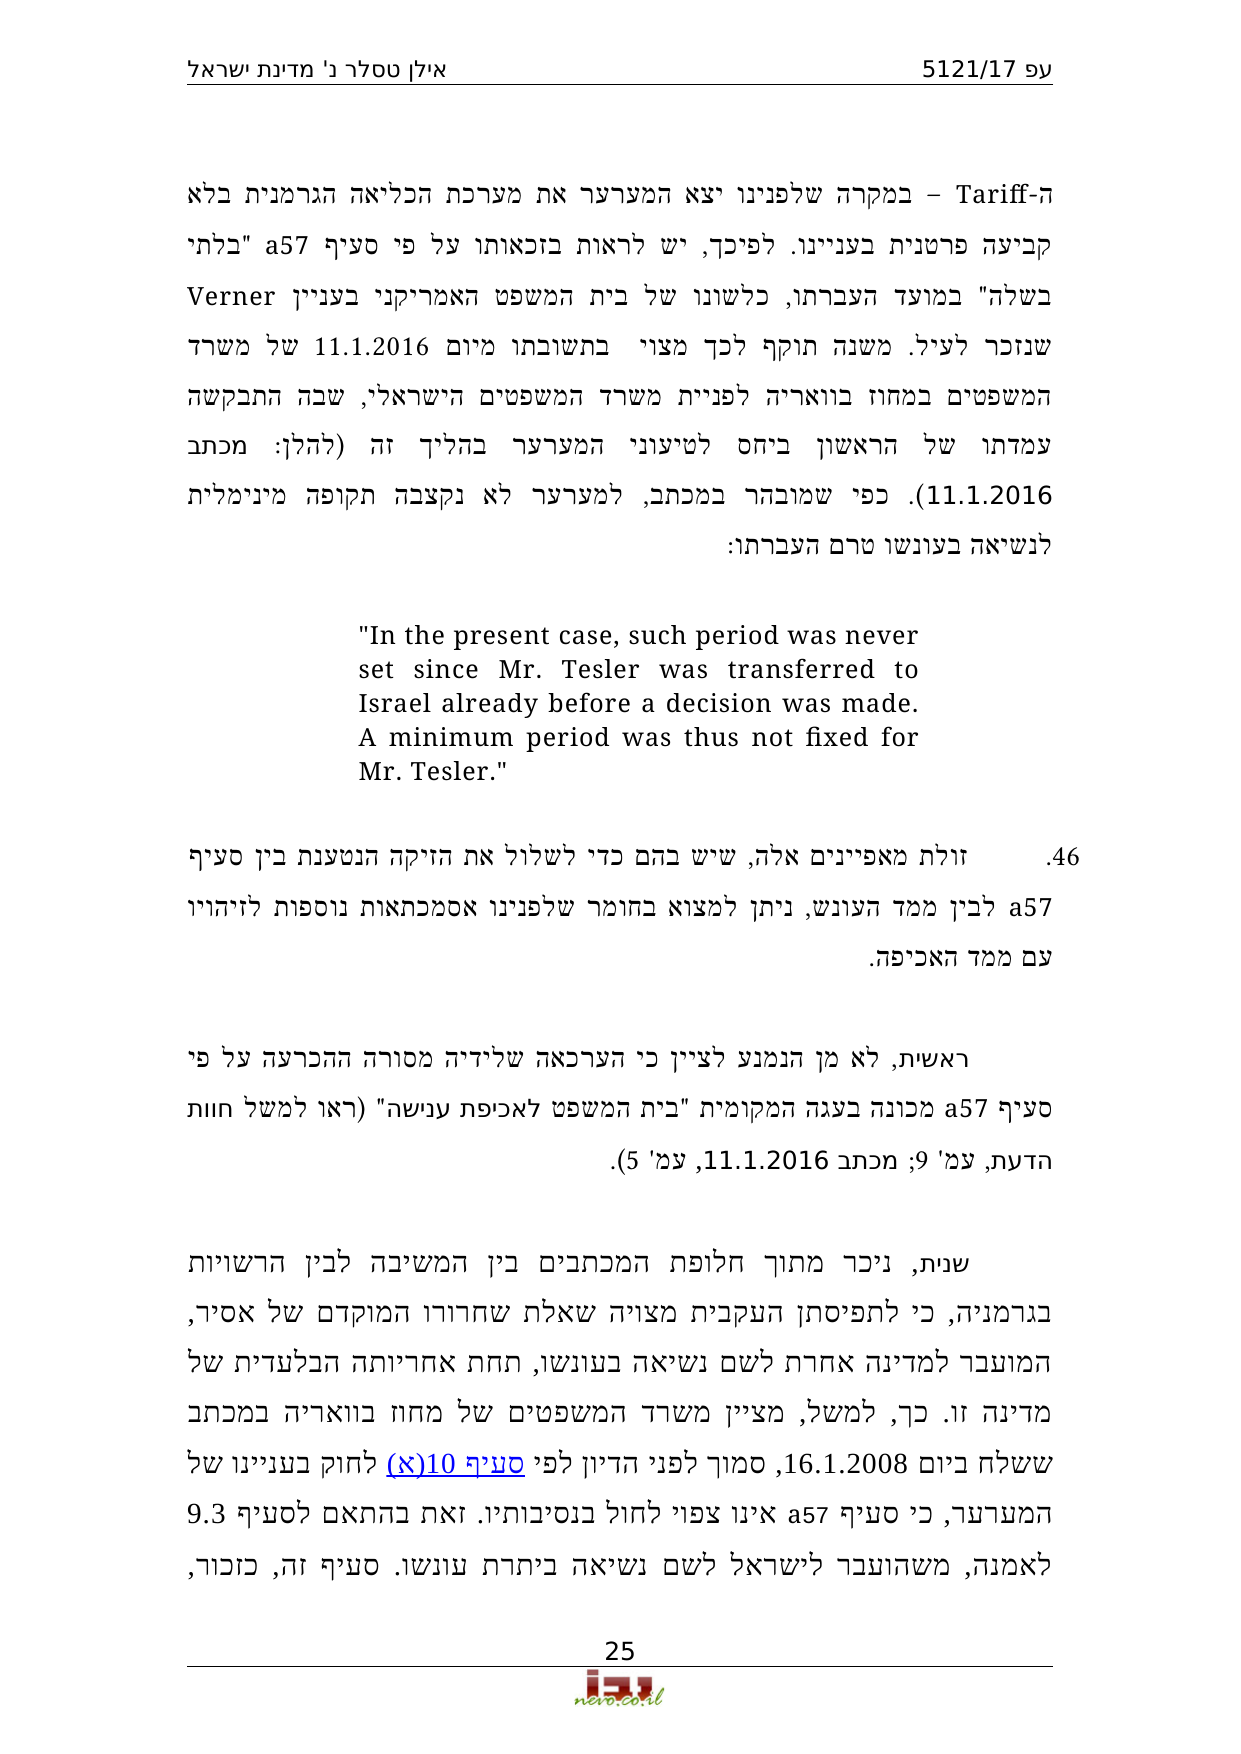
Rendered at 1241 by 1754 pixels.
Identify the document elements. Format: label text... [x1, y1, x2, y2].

list זולת מאפיינים אלה, שיש בהם כדי לשלול את הזיקה הנטענת בין סעיף a57 לבין ממד העונש, ניתן למצוא בחומר שלפנינו אסמכתאות נוספות לזיהויו עם ממד האכיפה. [187, 839, 1053, 974]
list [187, 177, 1053, 561]
list ראשית, לא מן הנמנע לציין כי הערכאה שלידיה מסורה ההכרעה על פי סעיף a57 מכונה בעגה המקומית "בית המשפט לאכיפת ענישה" (ראו למשל חוות הדעת, עמ' 9; מכתב 11.1.2016, עמ' 5). [187, 1041, 1053, 1176]
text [187, 1245, 1053, 1581]
picture [574, 1669, 666, 1707]
text "In the present case, such period was never set since Mr. Tesler was transferred to Israel already before a decision was made. A minimum period was thus not fixed for Mr. Tesler." [358, 617, 919, 788]
